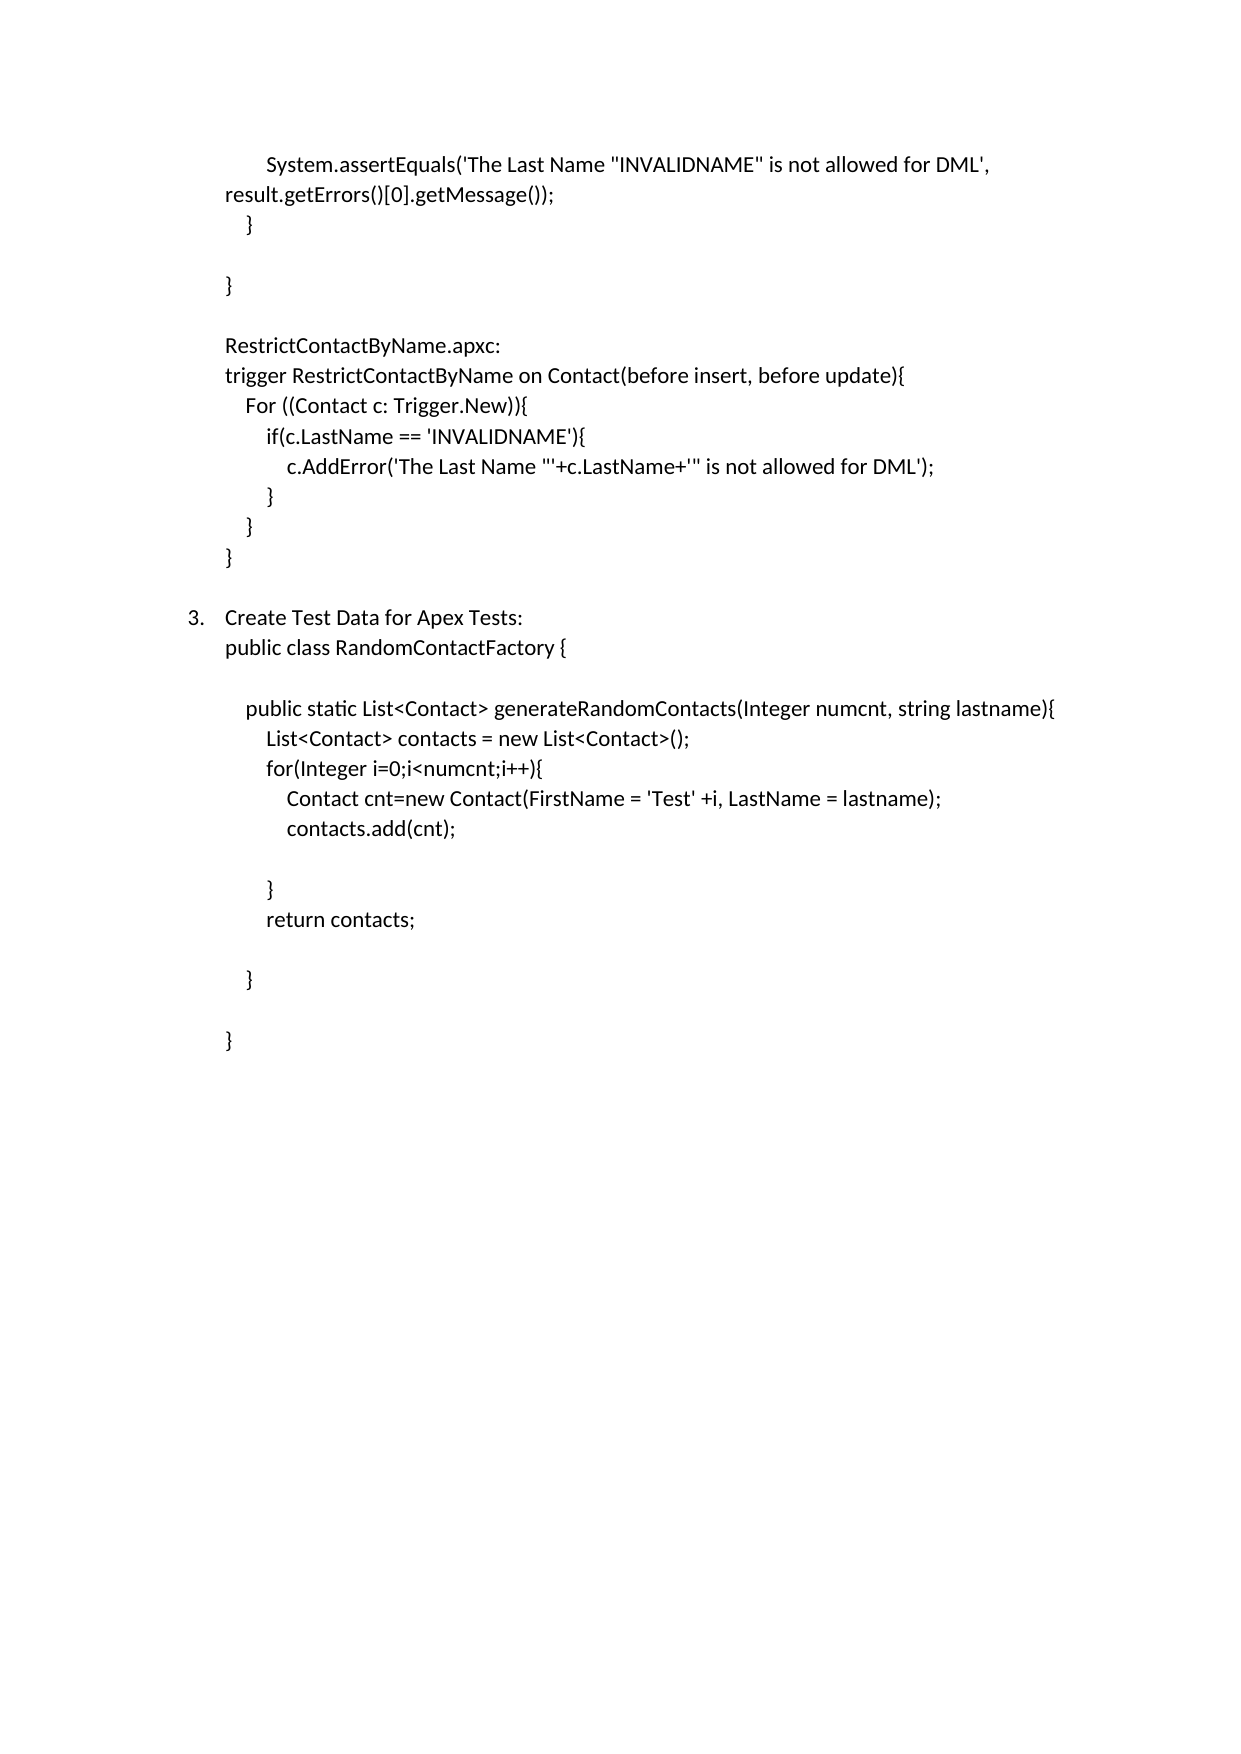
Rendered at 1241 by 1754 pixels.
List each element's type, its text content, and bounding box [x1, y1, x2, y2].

list } [225, 875, 1090, 903]
list for(Integer i=0;i<numcnt;i++){ [225, 754, 1090, 782]
list Contact cnt=new Contact(FirstName = 'Test' +i, LastName = lastname); [225, 784, 1090, 812]
list if(c.LastName == 'INVALIDNAME'){ [225, 422, 1090, 450]
list public class RandomContactFactory { [225, 633, 1090, 661]
list } [225, 512, 1090, 541]
list } [225, 543, 1090, 571]
list For ((Contact c: Trigger.New)){ [225, 392, 1090, 420]
list } [225, 482, 1090, 510]
list return contacts; [225, 905, 1090, 933]
list trigger RestrictContactByName on Contact(before insert, before update){ [225, 361, 1090, 389]
list public static List<Contact> generateRandomContacts(Integer numcnt, string lastname){ [225, 694, 1090, 722]
list } [225, 966, 1090, 994]
list } [225, 271, 1090, 299]
list Create Test Data for Apex Tests: [187, 603, 1090, 631]
list System.assertEquals('The Last Name "INVALIDNAME" is not allowed for DML', result.getErrors()[0].getMessage()); [225, 150, 1090, 208]
list List<Contact> contacts = new List<Contact>(); [225, 724, 1090, 752]
list RestrictContactByName.apxc: [225, 331, 1090, 359]
list contacts.add(cnt); [225, 814, 1090, 843]
list } [225, 210, 1090, 238]
list c.AddError('The Last Name "'+c.LastName+'" is not allowed for DML'); [225, 452, 1090, 480]
list } [225, 1026, 1090, 1054]
